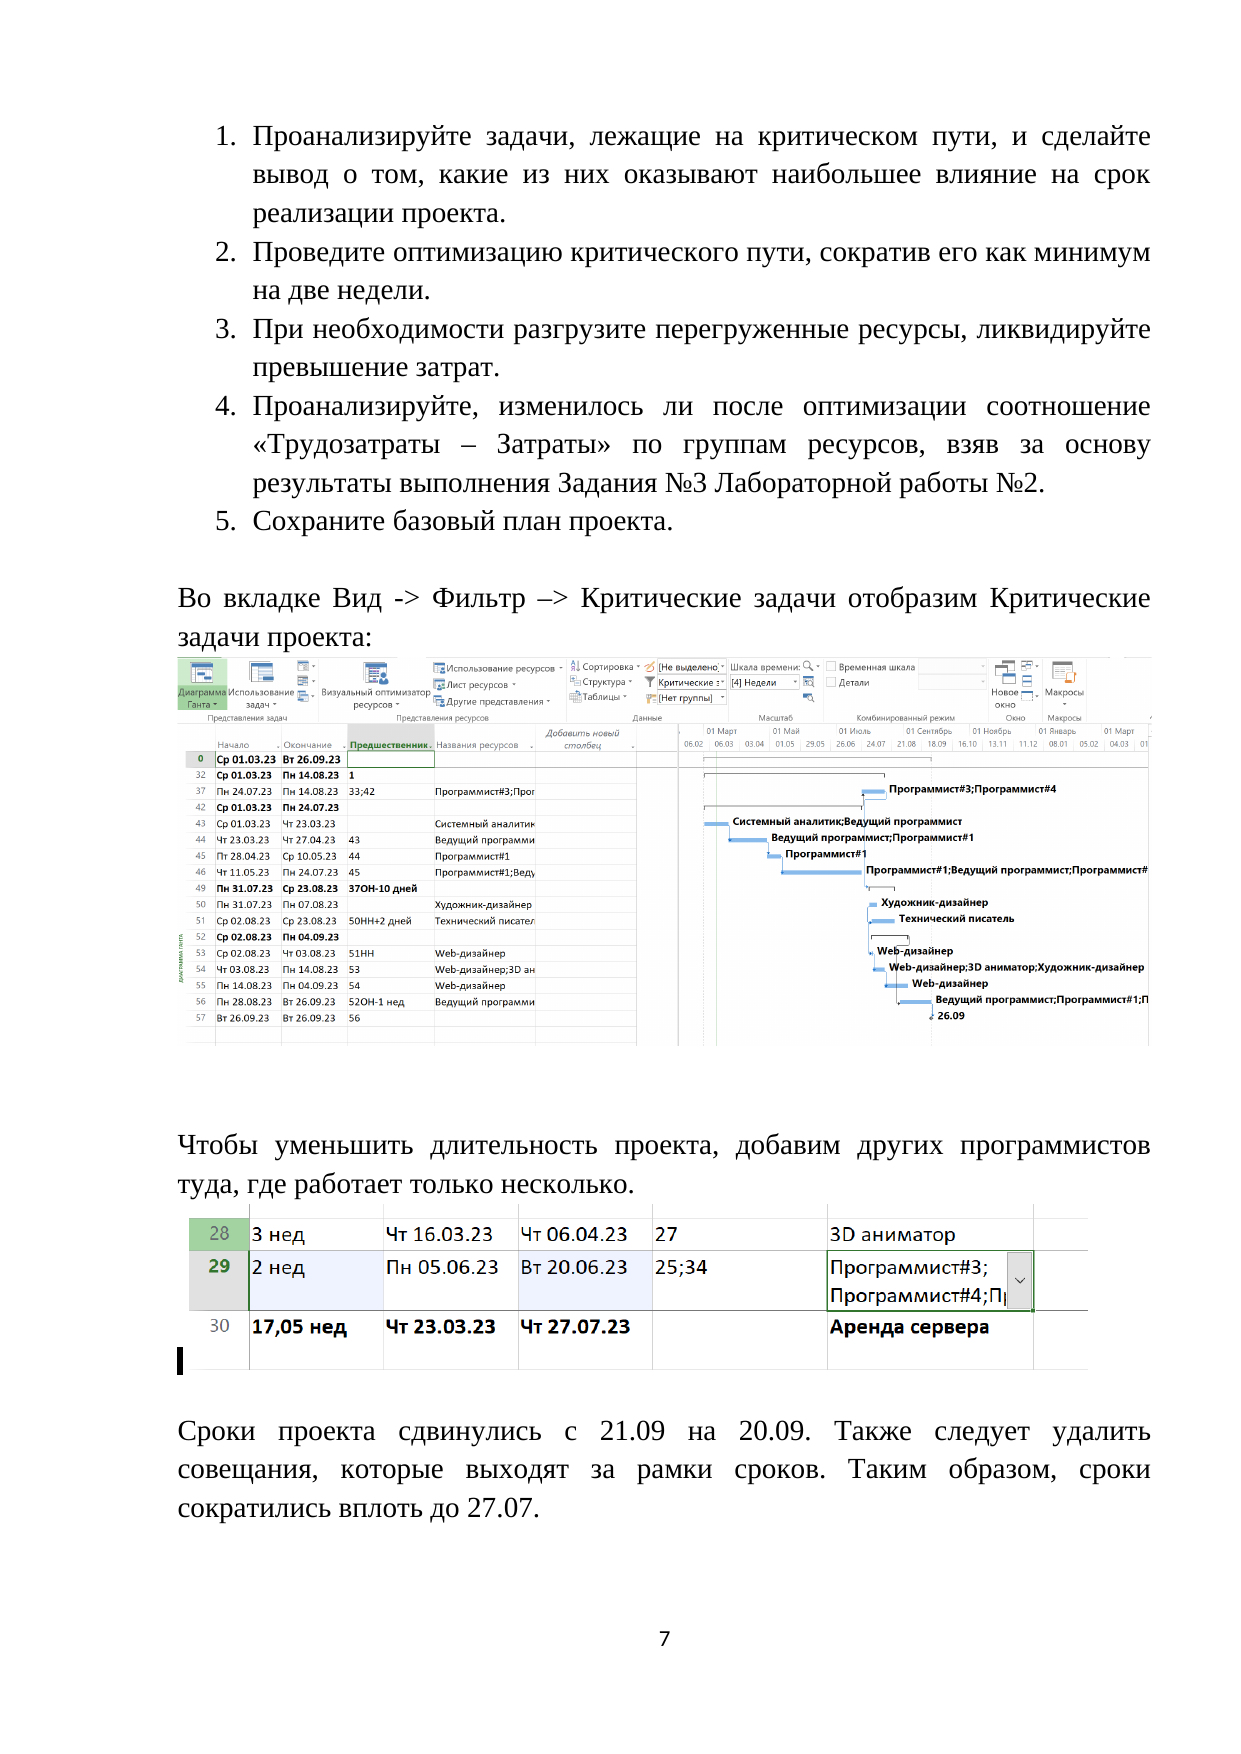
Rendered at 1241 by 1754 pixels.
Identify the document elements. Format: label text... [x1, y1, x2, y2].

list Проведите оптимизацию критического пути, сократив его как минимум на две недели. [215, 234, 1152, 306]
list Сохраните базовый план проекта. [215, 503, 1152, 537]
text Чтобы уменьшить длительность проекта, добавим других программистов туда, где работает только несколько. [177, 1127, 1152, 1199]
text Во вкладке Вид -> Фильтр –> Критические задачи отобразим Критические задачи проекта: [177, 581, 1152, 653]
picture [177, 657, 1152, 1046]
text Сроки проекта сдвинулись с 21.09 на 20.09. Также следует удалить совещания, которые выходят за рамки сроков. Таким образом, сроки сократились вплоть до 27.07. [177, 1413, 1152, 1523]
list Проанализируйте, изменилось ли после оптимизации соотношение «Трудозатраты – Затраты» по группам ресурсов, взяв за основу результаты выполнения Задания №3 Лабораторной работы №2. [215, 388, 1152, 498]
list При необходимости разгрузите перегруженные ресурсы, ликвидируйте превышение затрат. [215, 311, 1152, 383]
picture [183, 1204, 1088, 1370]
list Проанализируйте задачи, лежащие на критическом пути, и сделайте вывод о том, какие из них оказывают наибольшее влияние на срок реализации проекта. [215, 118, 1152, 229]
